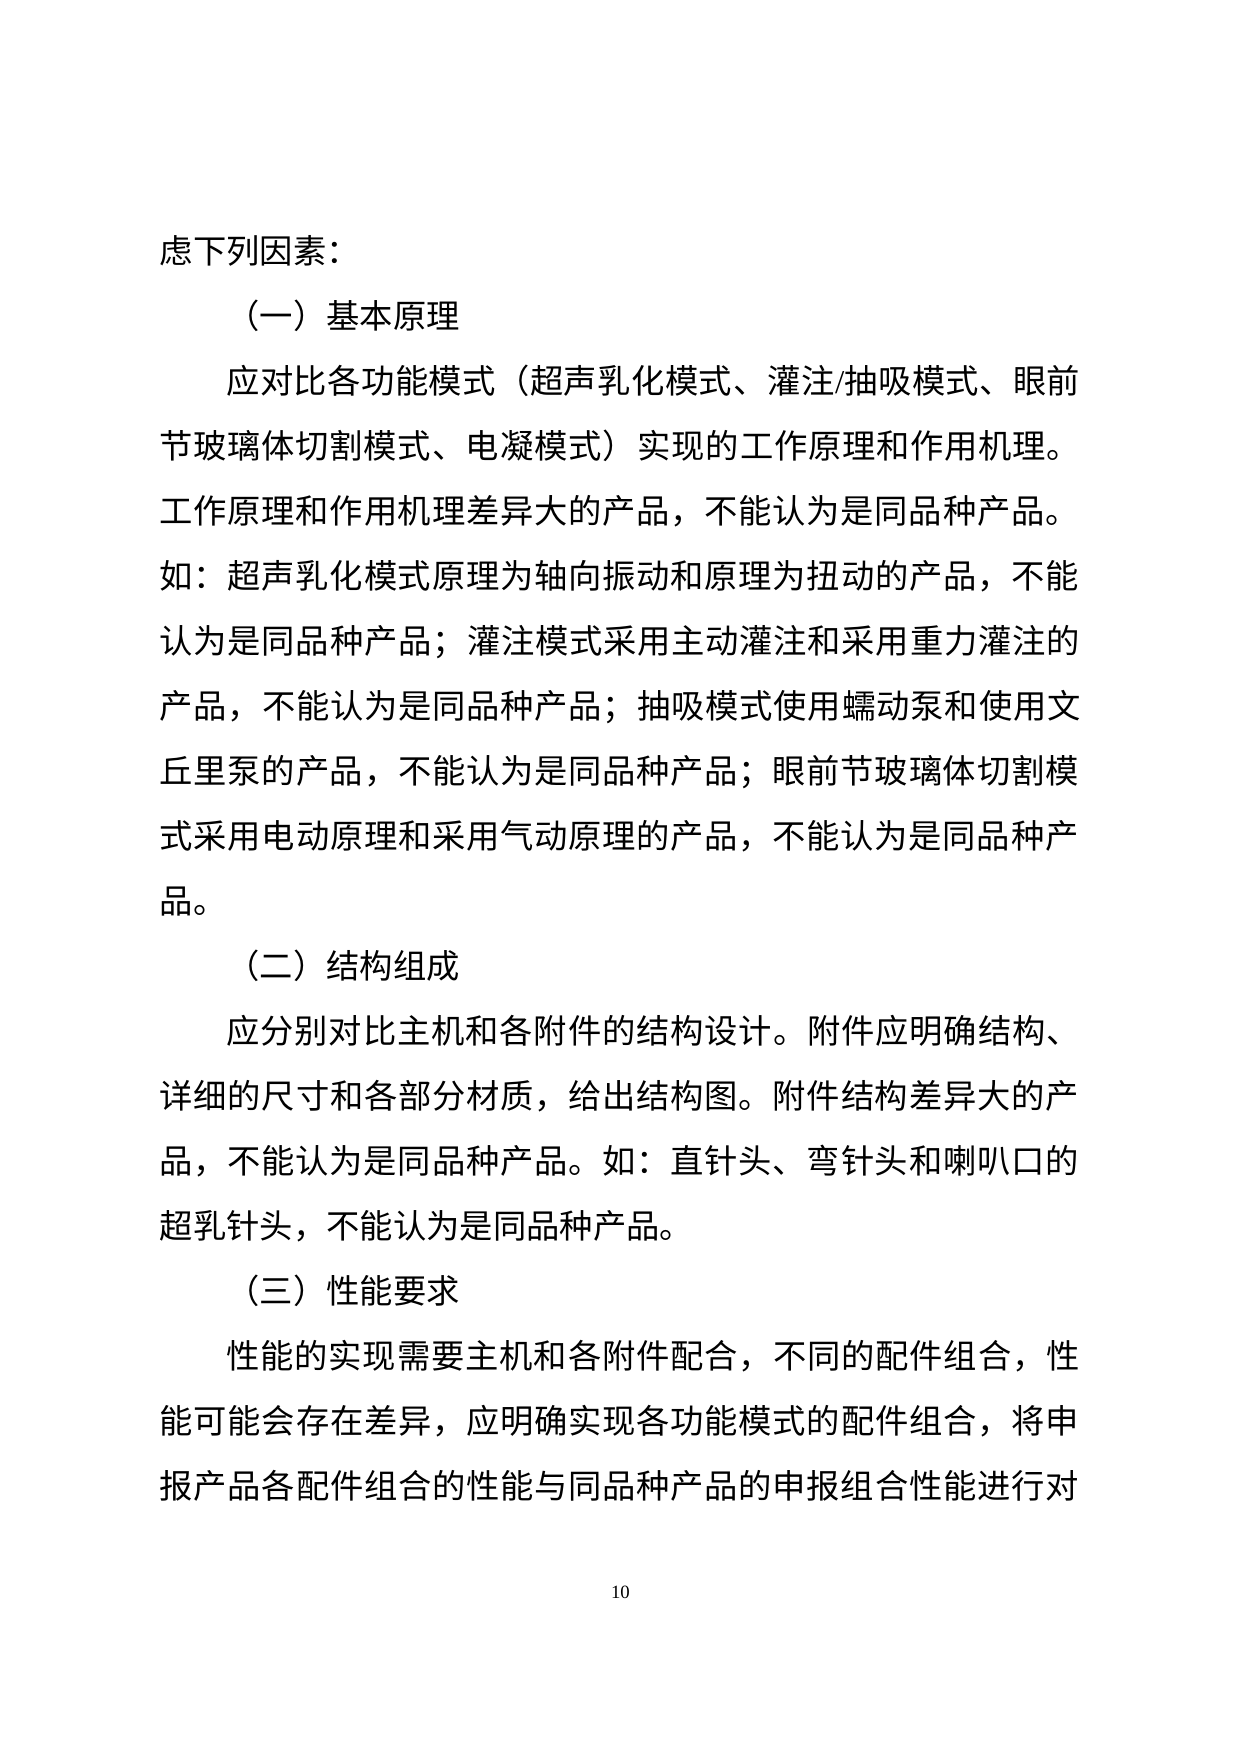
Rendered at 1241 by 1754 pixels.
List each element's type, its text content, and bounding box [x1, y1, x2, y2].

subtitle （二）结构组成 [159, 932, 1081, 997]
text 应分别对比主机和各附件的结构设计。附件应明确结构、详细的尺寸和各部分材质，给出结构图。附件结构差异大的产品，不能认为是同品种产品。如：直针头、弯针头和喇叭口的超乳针头，不能认为是同品种产品。 [159, 997, 1081, 1257]
subtitle （一）基本原理 [159, 282, 1081, 347]
subtitle （三）性能要求 [159, 1257, 1081, 1322]
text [159, 217, 1081, 282]
text 应对比各功能模式（超声乳化模式、灌注/抽吸模式、眼前节玻璃体切割模式、电凝模式）实现的工作原理和作用机理。工作原理和作用机理差异大的产品，不能认为是同品种产品。如：超声乳化模式原理为轴向振动和原理为扭动的产品，不能认为是同品种产品；灌注模式采用主动灌注和采用重力灌注的产品，不能认为是同品种产品；抽吸模式使用蠕动泵和使用文丘里泵的产品，不能认为是同品种产品；眼前节玻璃体切割模式采用电动原理和采用气动原理的产品，不能认为是同品种产品。 [159, 347, 1081, 932]
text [159, 1322, 1081, 1517]
